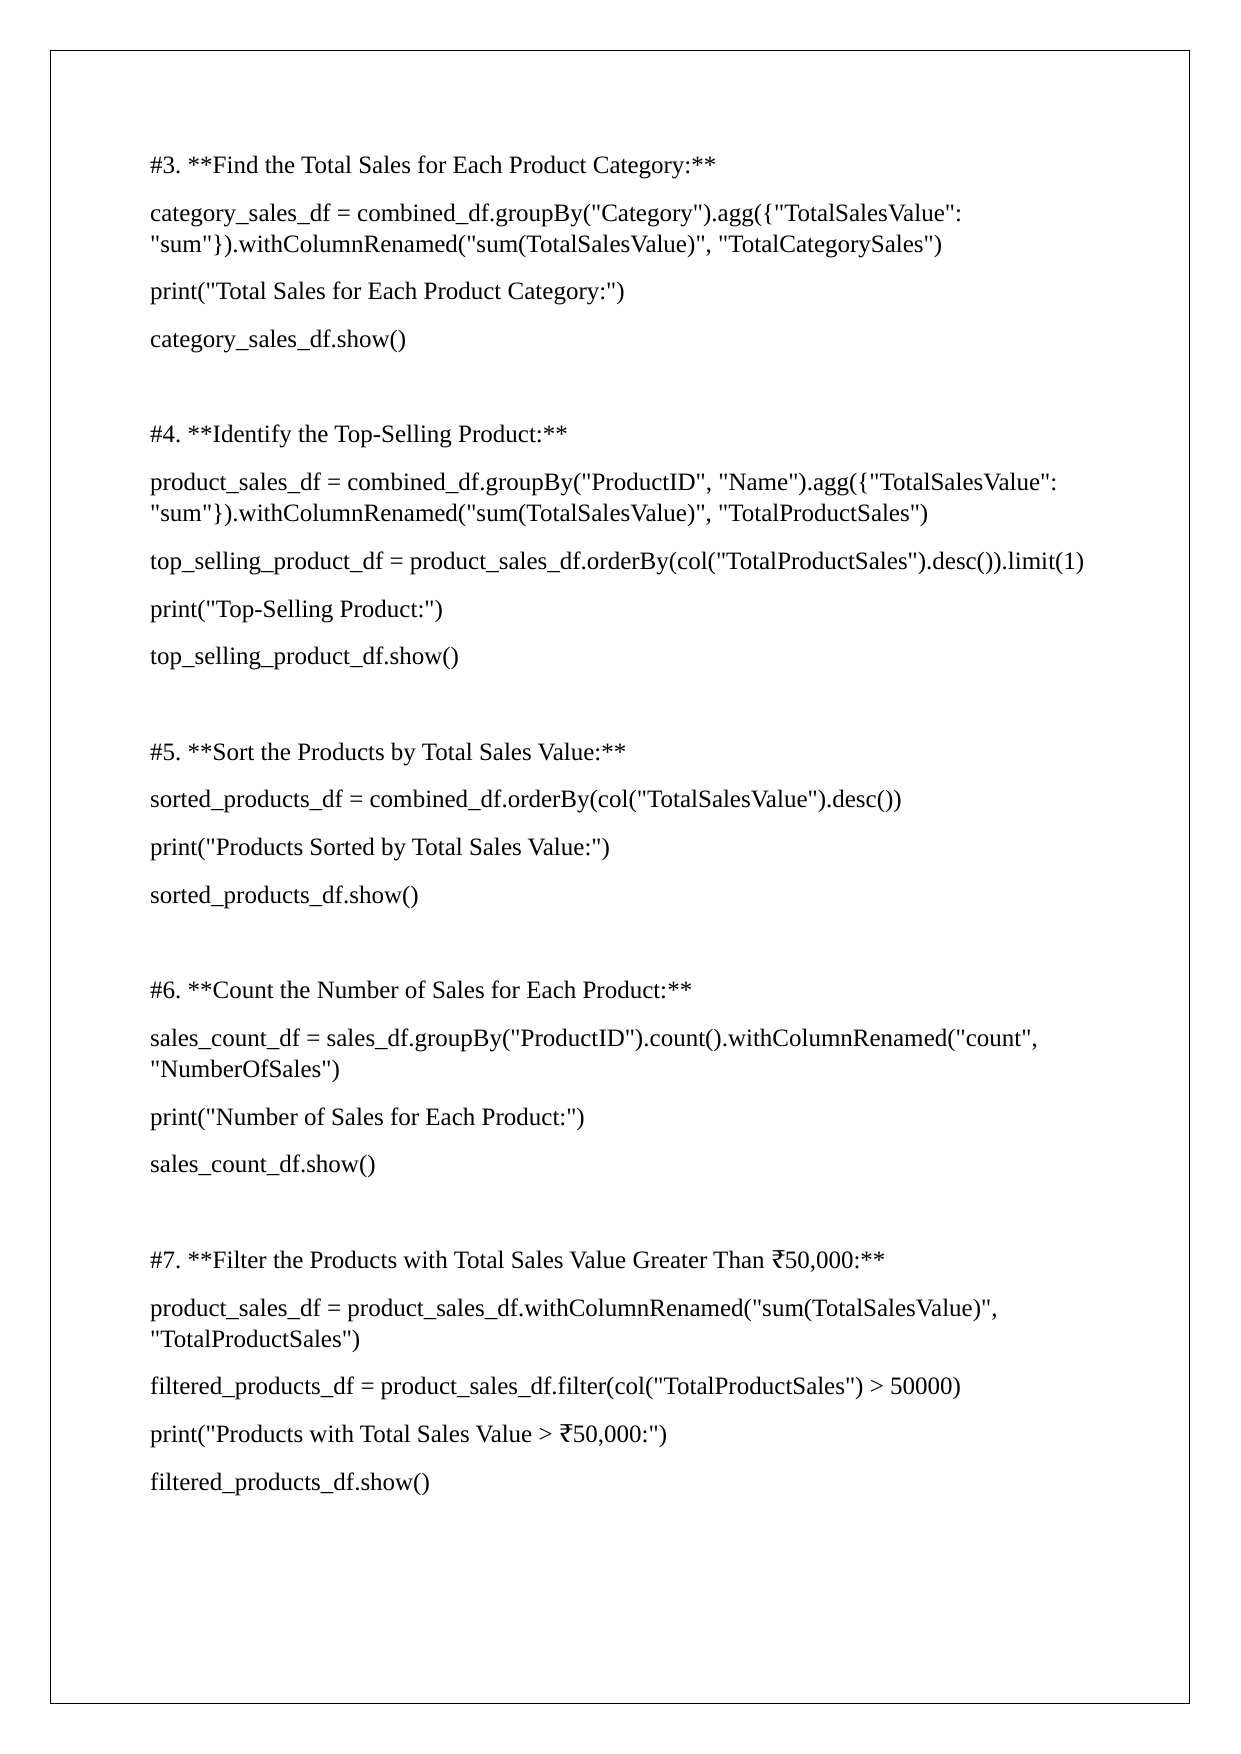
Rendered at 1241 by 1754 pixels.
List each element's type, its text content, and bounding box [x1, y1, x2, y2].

text product_sales_df = combined_df.groupBy("ProductID", "Name").agg({"TotalSalesValue": "sum"}).withColumnRenamed("sum(TotalSalesValue)", "TotalProductSales") [150, 467, 1090, 527]
text filtered_products_df.show() [150, 1467, 1090, 1496]
text #5. **Sort the Products by Total Sales Value:** [150, 737, 1090, 766]
text product_sales_df = product_sales_df.withColumnRenamed("sum(TotalSalesValue)", "TotalProductSales") [150, 1293, 1090, 1352]
text print("Products with Total Sales Value > ₹50,000:") [150, 1419, 1090, 1448]
text category_sales_df = combined_df.groupBy("Category").agg({"TotalSalesValue": "sum"}).withColumnRenamed("sum(TotalSalesValue)", "TotalCategorySales") [150, 198, 1090, 257]
text #7. **Filter the Products with Total Sales Value Greater Than ₹50,000:** [150, 1245, 1090, 1274]
text print("Top-Selling Product:") [150, 594, 1090, 622]
text sorted_products_df.show() [150, 880, 1090, 909]
text print("Products Sorted by Total Sales Value:") [150, 832, 1090, 861]
text filtered_products_df = product_sales_df.filter(col("TotalProductSales") > 50000) [150, 1371, 1090, 1400]
text sales_count_df.show() [150, 1149, 1090, 1178]
text #6. **Count the Number of Sales for Each Product:** [150, 975, 1090, 1004]
text top_selling_product_df.show() [150, 641, 1090, 670]
text sorted_products_df = combined_df.orderBy(col("TotalSalesValue").desc()) [150, 784, 1090, 813]
text print("Total Sales for Each Product Category:") [150, 276, 1090, 305]
text #4. **Identify the Top-Selling Product:** [150, 419, 1090, 448]
text top_selling_product_df = product_sales_df.orderBy(col("TotalProductSales").desc()).limit(1) [150, 546, 1090, 575]
text sales_count_df = sales_df.groupBy("ProductID").count().withColumnRenamed("count", "NumberOfSales") [150, 1023, 1090, 1083]
text print("Number of Sales for Each Product:") [150, 1102, 1090, 1131]
text #3. **Find the Total Sales for Each Product Category:** [150, 150, 1090, 179]
text category_sales_df.show() [150, 324, 1090, 353]
